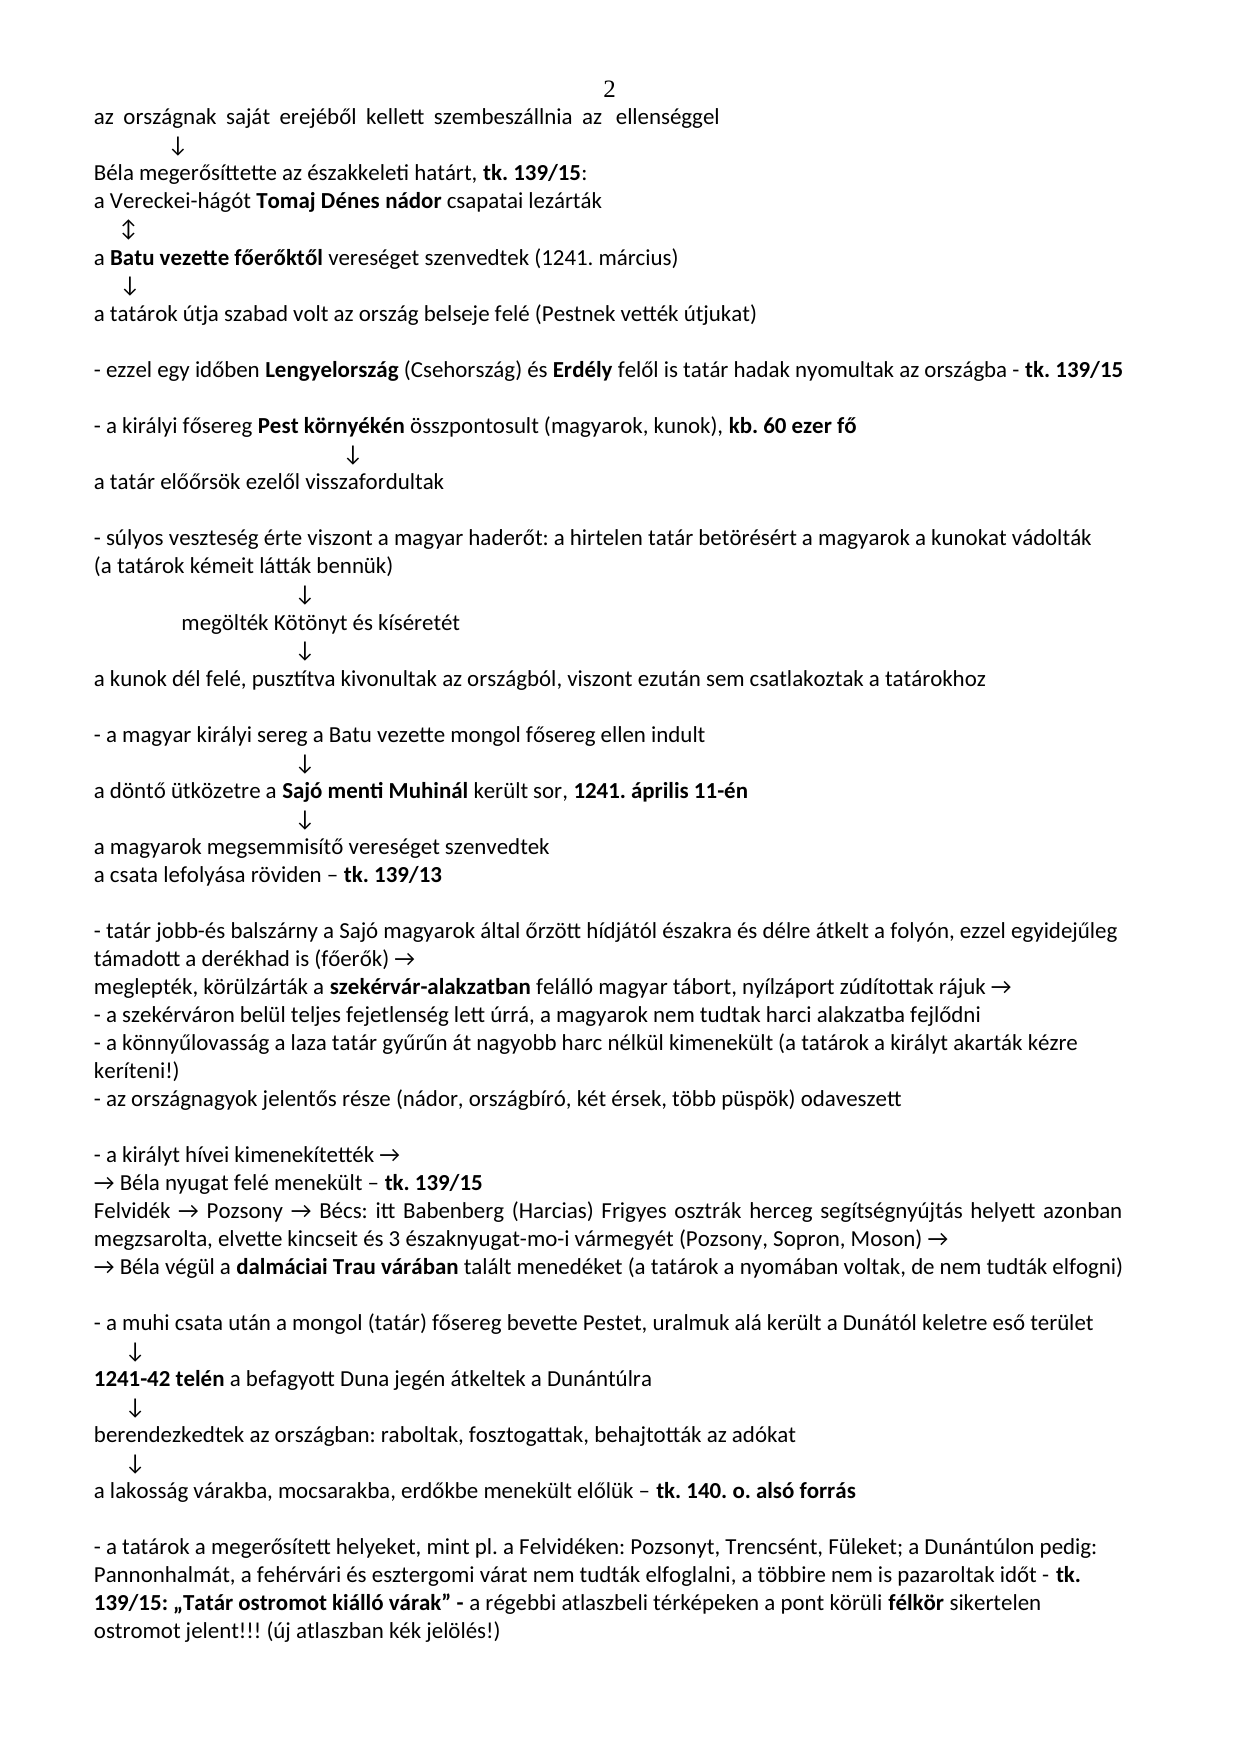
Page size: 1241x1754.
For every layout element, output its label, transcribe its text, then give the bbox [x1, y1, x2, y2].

text - a muhi csata után a mongol (tatár) fősereg bevette Pestet, uralmuk alá került a Dunától keletre eső terület [94, 1308, 1125, 1336]
text Pannonhalmát, a fehérvári és esztergomi várat nem tudták elfoglalni, a többire nem is pazaroltak időt - tk. 139/15: „Tatár ostromot kiálló várak” - a régebbi atlaszbeli térképeken a pont körüli félkör sikertelen ostromot jelent!!! (új atlaszban kék jelölés!) [94, 1560, 1125, 1644]
text (a tatárok kémeit látták bennük) [94, 552, 1125, 579]
text - a könnyűlovasság a laza tatár gyűrűn át nagyobb harc nélkül kimenekült (a tatárok a királyt akarták kézre keríteni!) [94, 1028, 1125, 1084]
text a döntő ütközetre a Sajó menti Muhinál került sor, 1241. április 11-én [94, 776, 1125, 804]
text ↓ [94, 271, 1125, 299]
text az országnak saját erejéből kellett szembeszállnia az ellenséggel [94, 102, 1125, 131]
text a Vereckei-hágót Tomaj Dénes nádor csapatai lezárták [94, 187, 1125, 214]
text Felvidék → Pozsony → Bécs: itt Babenberg (Harcias) Frigyes osztrák herceg segítségnyújtás helyett azonban megzsarolta, elvette kincseit és 3 északnyugat-mo-i vármegyét (Pozsony, Sopron, Moson) → [94, 1196, 1125, 1252]
text a kunok dél felé, pusztítva kivonultak az országból, viszont ezután sem csatlakoztak a tatárokhoz [94, 664, 1125, 692]
text ↓ [94, 579, 1125, 608]
text ↓ [94, 439, 1125, 467]
text - az országnagyok jelentős része (nádor, országbíró, két érsek, több püspök) odaveszett [94, 1084, 1125, 1112]
text a lakosság várakba, mocsarakba, erdőkbe menekült előlük – tk. 140. o. alsó forrás [94, 1476, 1125, 1504]
text 1241-42 telén a befagyott Duna jegén átkeltek a Dunántúlra [94, 1364, 1125, 1392]
text - a királyt hívei kimenekítették → [94, 1140, 1125, 1168]
text ↓ [94, 131, 1125, 158]
text - a királyi fősereg Pest környékén összpontosult (magyarok, kunok), kb. 60 ezer fő [94, 411, 1125, 439]
text → Béla végül a dalmáciai Trau várában talált menedéket (a tatárok a nyomában voltak, de nem tudták elfogni) [94, 1252, 1125, 1280]
text - tatár jobb-és balszárny a Sajó magyarok által őrzött hídjától északra és délre átkelt a folyón, ezzel egyidejűleg támadott a derékhad is (főerők) → [94, 916, 1125, 972]
text - a szekérváron belül teljes fejetlenség lett úrrá, a magyarok nem tudtak harci alakzatba fejlődni [94, 1000, 1125, 1028]
text → Béla nyugat felé menekült – tk. 139/15 [94, 1168, 1125, 1196]
text meglepték, körülzárták a szekérvár-alakzatban felálló magyar tábort, nyílzáport zúdítottak rájuk → [94, 972, 1125, 1000]
text ↓ [94, 1392, 1125, 1420]
text ↓ [94, 1336, 1125, 1364]
text ↓ [94, 1448, 1125, 1476]
text a tatárok útja szabad volt az ország belseje felé (Pestnek vették útjukat) [94, 299, 1125, 327]
text ↓ [94, 804, 1125, 832]
text Béla megerősíttette az északkeleti határt, tk. 139/15: [94, 158, 1125, 187]
text - a magyar királyi sereg a Batu vezette mongol fősereg ellen indult [94, 720, 1125, 748]
text a magyarok megsemmisítő vereséget szenvedtek [94, 832, 1125, 860]
text ↓ [94, 636, 1125, 664]
text a Batu vezette főerőktől vereséget szenvedtek (1241. március) [94, 243, 1125, 271]
text ↓ [94, 748, 1125, 776]
text a csata lefolyása röviden – tk. 139/13 [94, 860, 1125, 888]
text - a tatárok a megerősített helyeket, mint pl. a Felvidéken: Pozsonyt, Trencsént, Füleket; a Dunántúlon pedig: [94, 1532, 1125, 1560]
text ↕ [94, 214, 1125, 243]
text a tatár előőrsök ezelől visszafordultak [94, 467, 1125, 496]
text - súlyos veszteség érte viszont a magyar haderőt: a hirtelen tatár betörésért a magyarok a kunokat vádolták [94, 523, 1125, 552]
text - ezzel egy időben Lengyelország (Csehország) és Erdély felől is tatár hadak nyomultak az országba - tk. 139/15 [94, 355, 1125, 383]
text megölték Kötönyt és kíséretét [94, 608, 1125, 636]
text berendezkedtek az országban: raboltak, fosztogattak, behajtották az adókat [94, 1420, 1125, 1448]
